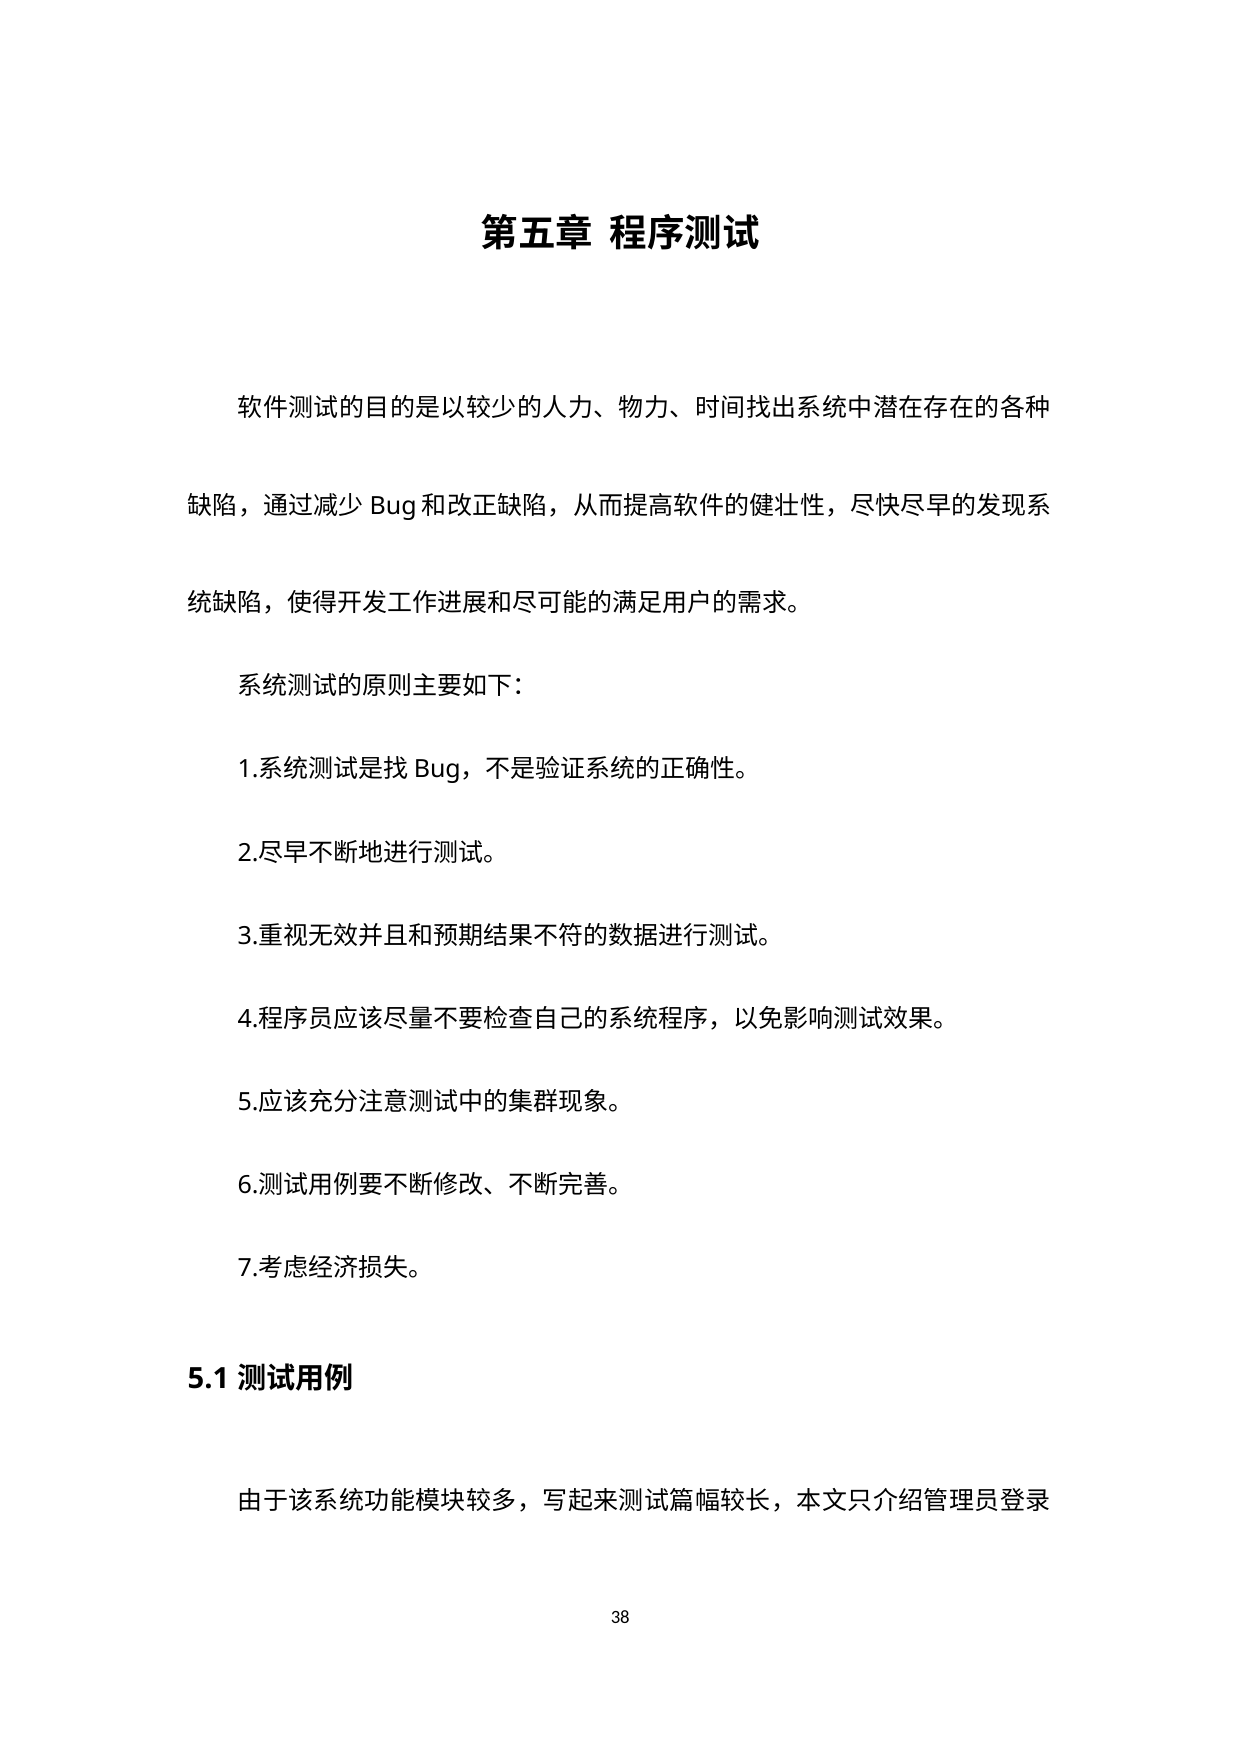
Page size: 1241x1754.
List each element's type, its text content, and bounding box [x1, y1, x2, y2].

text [187, 1466, 1053, 1531]
text 7.考虑经济损失。 [187, 1233, 1053, 1298]
text 1.系统测试是找Bug，不是验证系统的正确性。 [187, 734, 1053, 799]
text 软件测试的目的是以较少的人力、物力、时间找出系统中潜在存在的各种缺陷，通过减少Bug和改正缺陷，从而提高软件的健壮性，尽快尽早的发现系统缺陷，使得开发工作进展和尽可能的满足用户的需求。 [187, 373, 1053, 633]
subtitle 5.1 测试用例 [187, 1343, 1053, 1408]
text 系统测试的原则主要如下： [187, 651, 1053, 716]
text 6.测试用例要不断修改、不断完善。 [187, 1150, 1053, 1215]
text 5.应该充分注意测试中的集群现象。 [187, 1067, 1053, 1132]
text 3.重视无效并且和预期结果不符的数据进行测试。 [187, 901, 1053, 966]
subtitle 第五章 程序测试 [187, 197, 1053, 262]
text 4.程序员应该尽量不要检查自己的系统程序，以免影响测试效果。 [187, 984, 1053, 1049]
text 2.尽早不断地进行测试。 [187, 818, 1053, 883]
